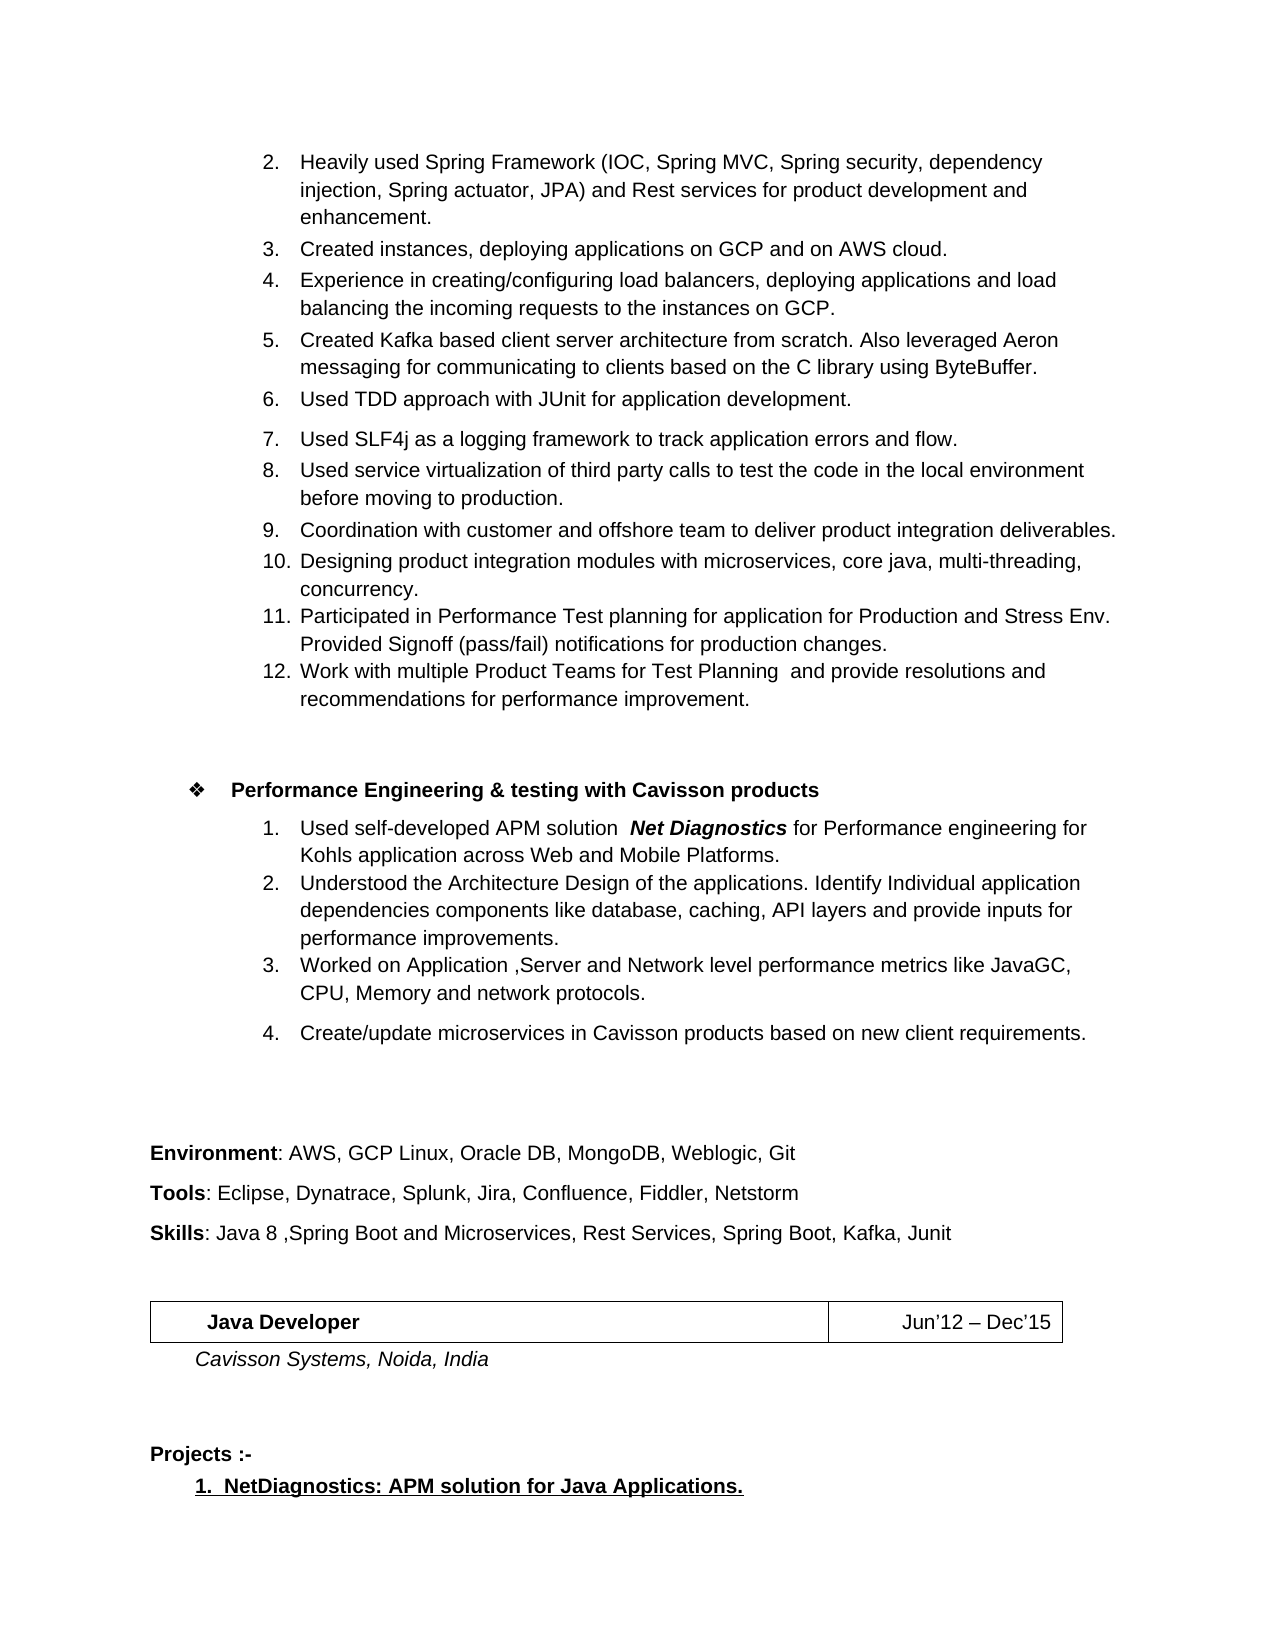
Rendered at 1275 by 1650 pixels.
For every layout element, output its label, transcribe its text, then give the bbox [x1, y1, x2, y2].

table_header Jun’12 – Dec’15 [829, 1302, 1062, 1342]
list Coordination with customer and offshore team to deliver product integration deliverables. [262, 517, 1125, 541]
text Cavisson Systems, Noida, India [195, 1347, 1125, 1371]
list Designing product integration modules with microservices, core java, multi-threading, concurrency. [262, 549, 1125, 601]
table_header Java Developer [151, 1302, 828, 1342]
list Used TDD approach with JUnit for application development. [262, 387, 1125, 411]
list Understood the Architecture Design of the applications. Identify Individual application dependencies components like database, caching, API layers and provide inputs for performance improvements. [262, 871, 1125, 950]
list Created Kafka based client server architecture from scratch. Also leveraged Aeron messaging for communicating to clients based on the C library using ByteBuffer. [262, 327, 1125, 379]
list Work with multiple Product Teams for Test Planning and provide resolutions and recommendations for performance improvement. [262, 659, 1125, 711]
text Projects :- [150, 1442, 1125, 1466]
text Tools: Eclipse, Dynatrace, Splunk, Jira, Confluence, Fiddler, Netstorm [150, 1181, 1125, 1205]
list Used service virtualization of third party calls to test the code in the local environment before moving to production. [262, 458, 1125, 510]
text Skills: Java 8 ,Spring Boot and Microservices, Rest Services, Spring Boot, Kafka, Junit [150, 1221, 1125, 1245]
list Heavily used Spring Framework (IOC, Spring MVC, Spring security, dependency injection, Spring actuator, JPA) and Rest services for product development and enhancement. [262, 150, 1125, 229]
list Participated in Performance Test planning for application for Production and Stress Env. Provided Signoff (pass/fail) notifications for production changes. [262, 604, 1125, 656]
list Worked on Application ,Server and Network level performance metrics like JavaGC, CPU, Memory and network protocols. [262, 953, 1125, 1005]
list Used self-developed APM solution Net Diagnostics for Performance engineering for Kohls application across Web and Mobile Platforms. [262, 816, 1125, 867]
list Create/update microservices in Cavisson products based on new client requirements. [262, 1021, 1125, 1045]
text 1. NetDiagnostics: APM solution for Java Applications. [195, 1474, 1125, 1498]
list Experience in creating/configuring load balancers, deploying applications and load balancing the incoming requests to the instances on GCP. [262, 268, 1125, 320]
list Performance Engineering & testing with Cavisson products [187, 767, 1125, 809]
list Used SLF4j as a logging framework to track application errors and flow. [262, 427, 1125, 451]
list Created instances, deploying applications on GCP and on AWS cloud. [262, 237, 1125, 261]
text Environment: AWS, GCP Linux, Oracle DB, MongoDB, Weblogic, Git [150, 1141, 1125, 1165]
